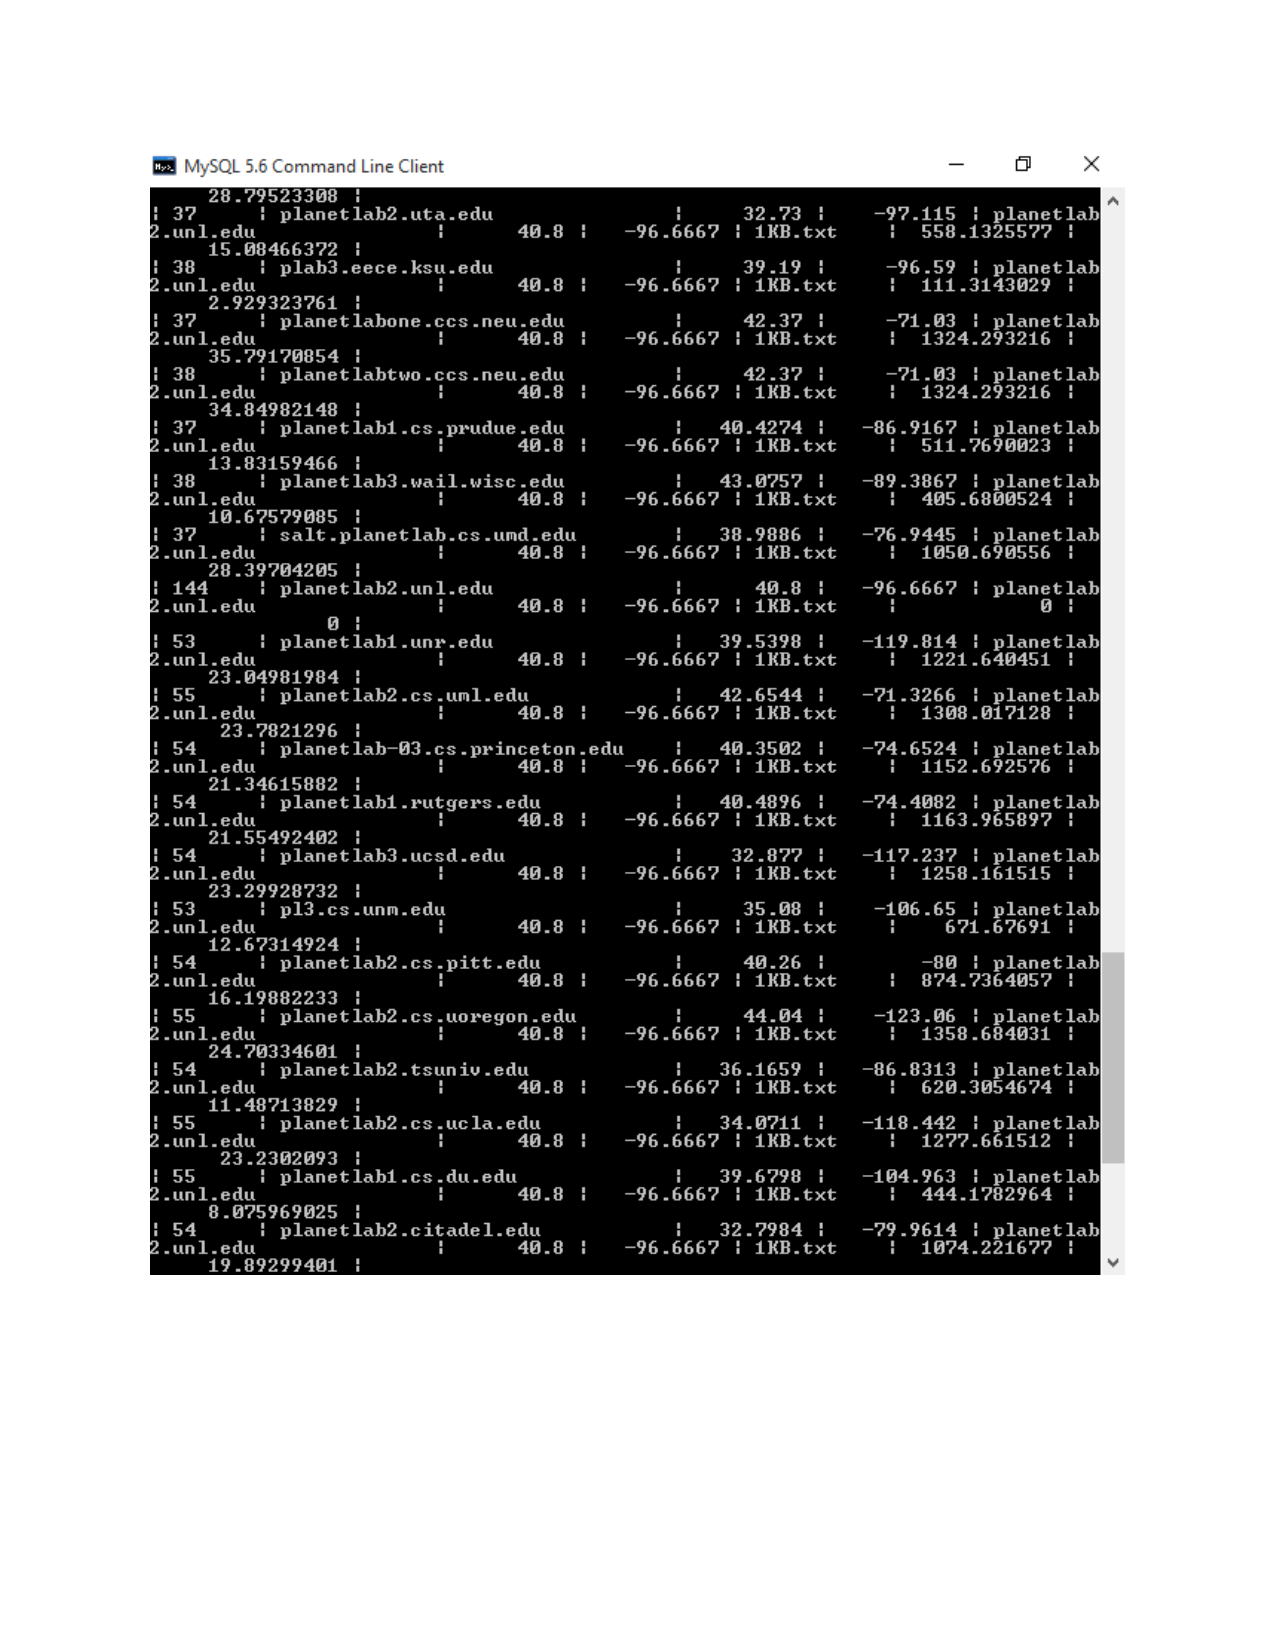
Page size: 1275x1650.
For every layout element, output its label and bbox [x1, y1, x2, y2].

picture [150, 150, 1125, 1275]
